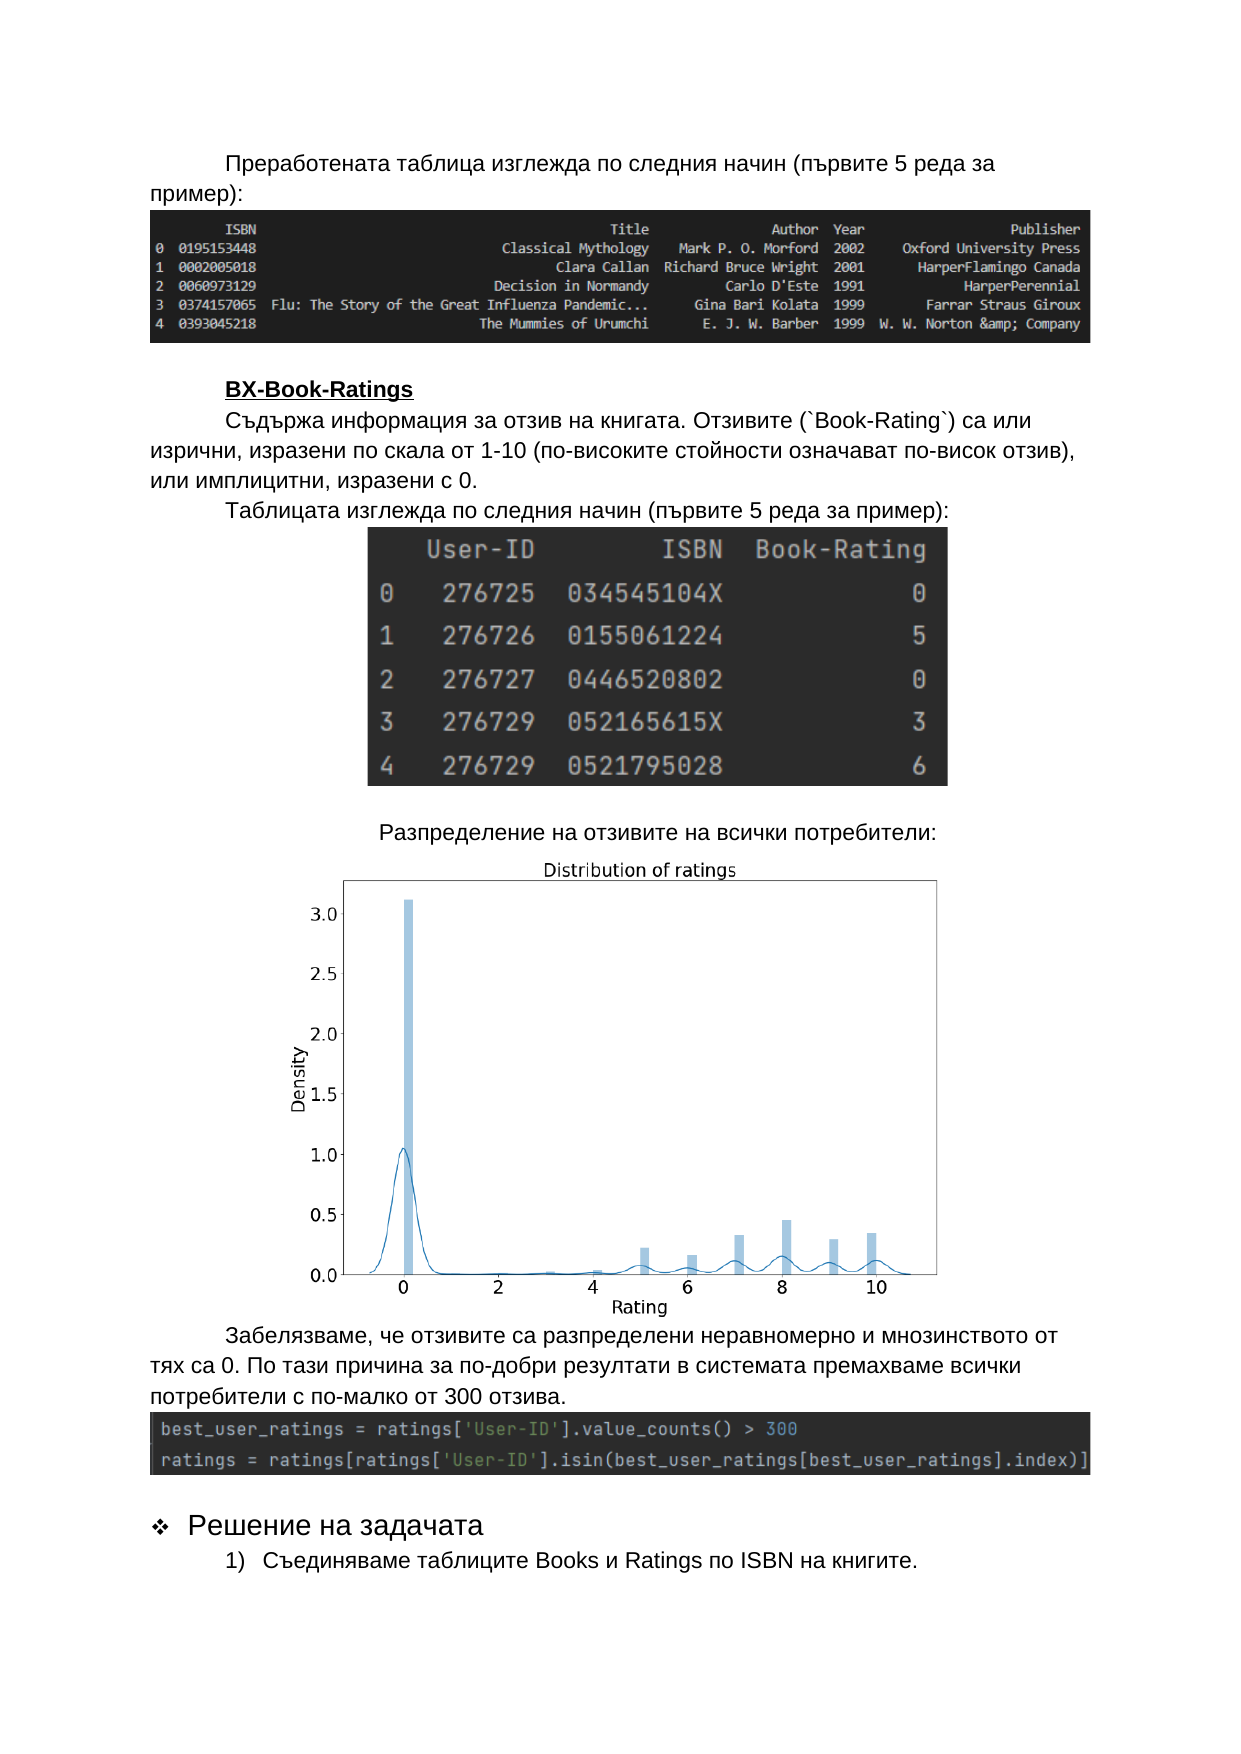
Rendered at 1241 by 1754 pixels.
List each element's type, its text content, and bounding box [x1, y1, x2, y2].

text Таблицата изглежда по следния начин (първите 5 реда за пример): [150, 497, 1090, 524]
picture [287, 849, 953, 1319]
picture [150, 1412, 1091, 1475]
text BX-Book-Ratings [225, 376, 1090, 403]
picture [367, 527, 948, 786]
list Решение на задачата [150, 1508, 1090, 1542]
text Преработената таблица изглежда по следния начин (първите 5 реда за пример): [150, 150, 1090, 207]
text Съдържа информация за отзив на книгата. Отзивите (`Book-Rating`) са или изрични, изразени по скала от 1-10 (по-високите стойности означават по-висок отзив), или имплицитни, изразени с 0. [150, 407, 1090, 493]
text Забелязваме, че отзивите са разпределени неравномерно и мнозинството от тях са 0. По тази причина за по-добри резултати в системата премахваме всички потребители с по-малко от 300 отзива. [150, 1322, 1090, 1409]
picture [150, 210, 1091, 343]
list Съединяваме таблиците Books и Ratings по ISBN на книгите. [225, 1547, 1090, 1573]
text Разпределение на отзивите на всички потребители: [150, 819, 1090, 846]
